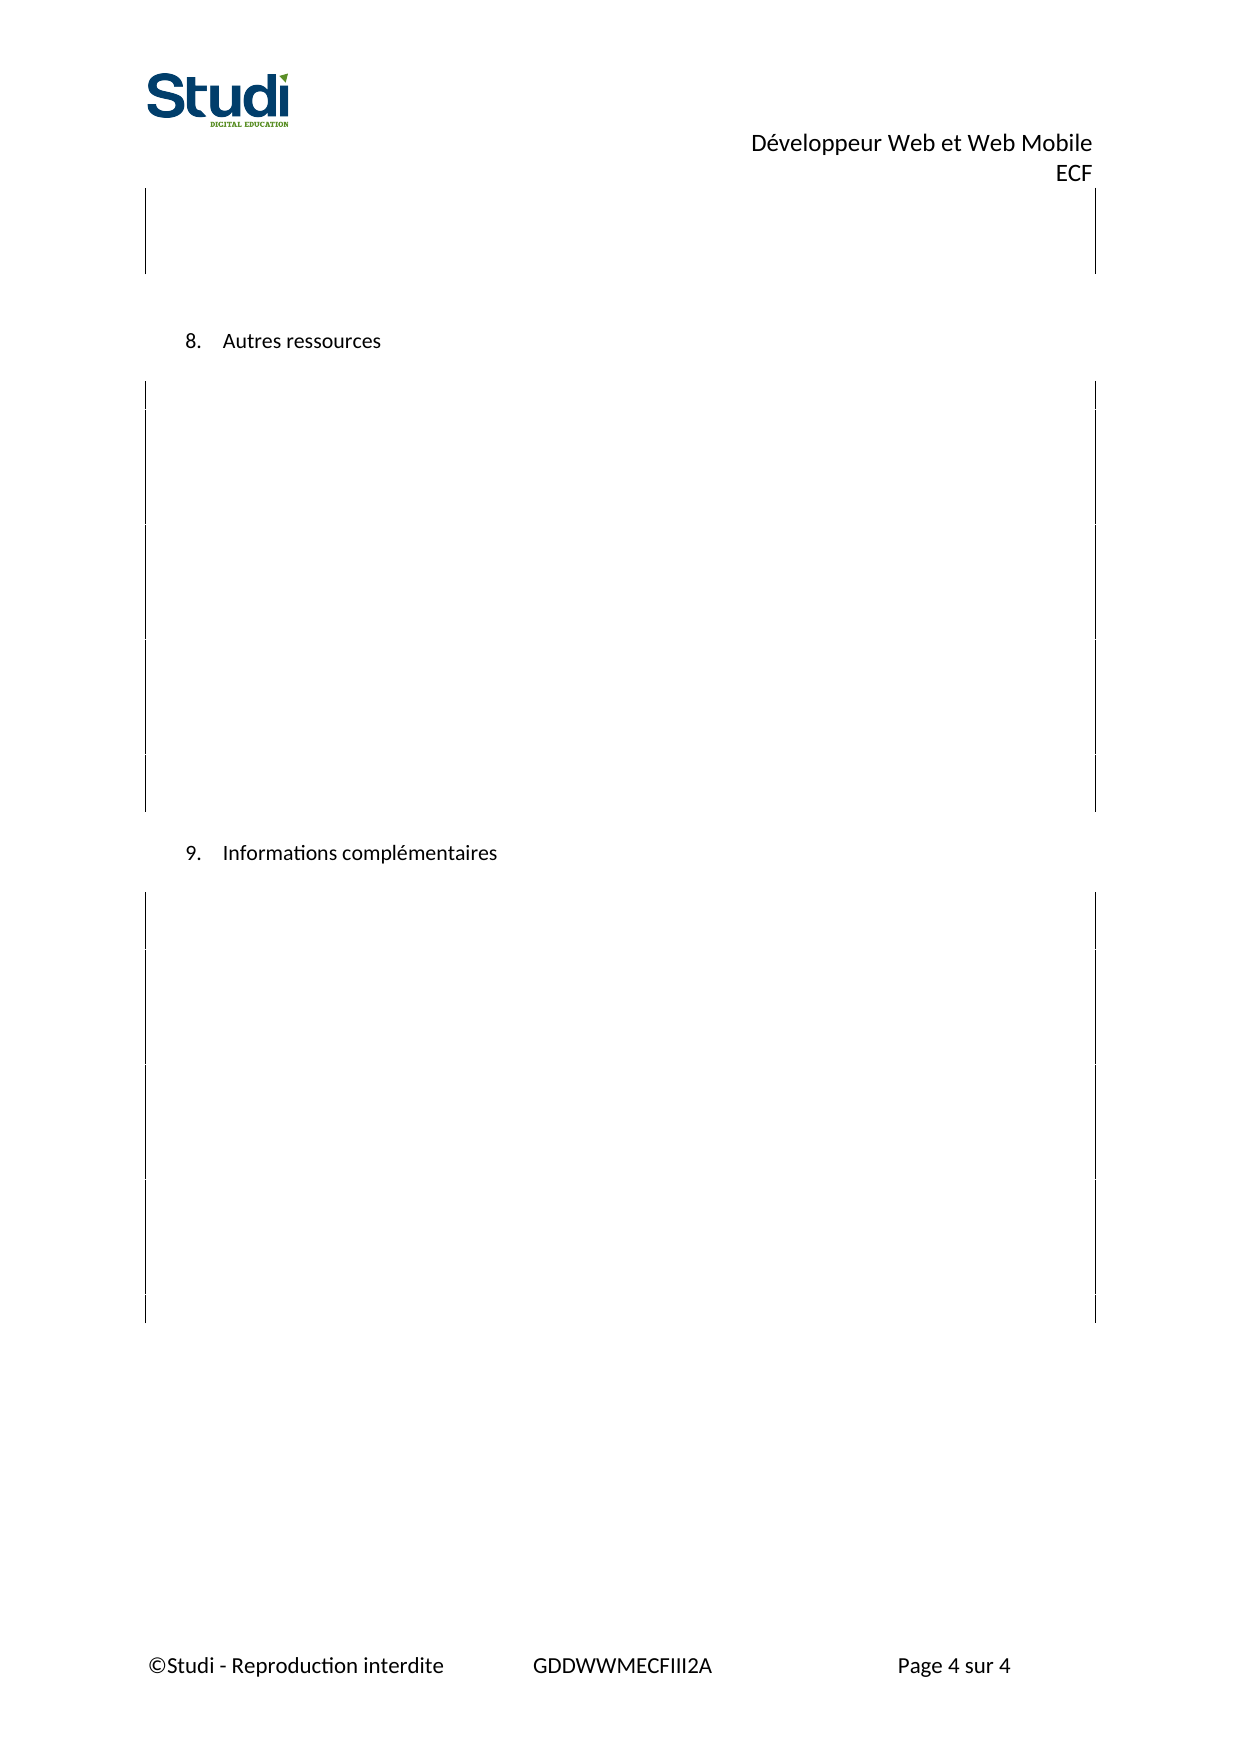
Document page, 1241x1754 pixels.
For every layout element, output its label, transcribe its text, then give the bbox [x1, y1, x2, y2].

list Informations complémentaires [185, 839, 1093, 865]
picture [147, 73, 289, 127]
list Autres ressources [185, 327, 1093, 354]
